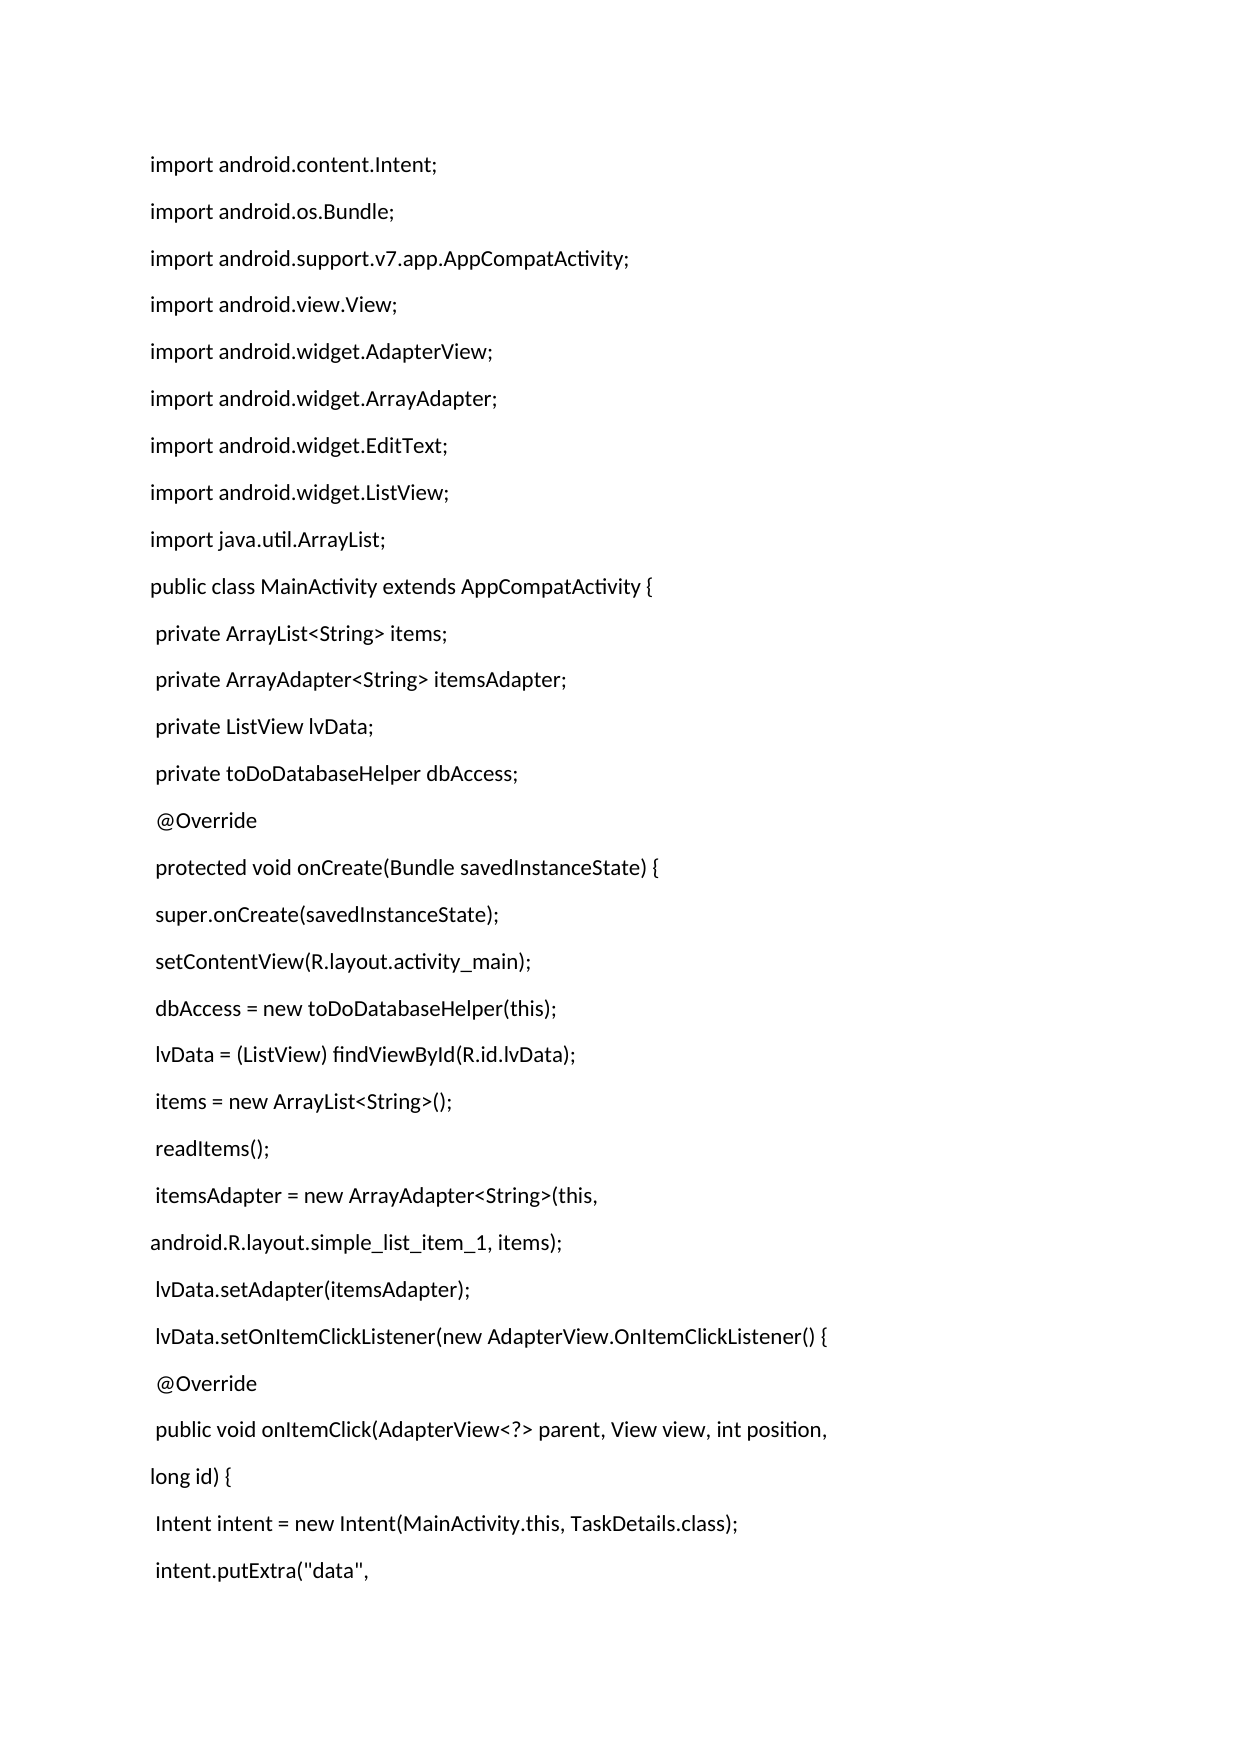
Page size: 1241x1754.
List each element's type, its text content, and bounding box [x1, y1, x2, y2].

text private ListView lvData; [150, 712, 1090, 741]
text import java.util.ArrayList; [150, 525, 1090, 553]
text import android.widget.EditText; [150, 431, 1090, 459]
text lvData.setAdapter(itemsAdapter); [150, 1275, 1090, 1303]
text import android.os.Bundle; [150, 197, 1090, 225]
text protected void onCreate(Bundle savedInstanceState) { [150, 853, 1090, 881]
text import android.widget.ArrayAdapter; [150, 384, 1090, 412]
text private ArrayAdapter<String> itemsAdapter; [150, 666, 1090, 694]
text public void onItemClick(AdapterView<?> parent, View view, int position, [150, 1416, 1090, 1444]
text android.R.layout.simple_list_item_1, items); [150, 1228, 1090, 1256]
text import android.widget.ListView; [150, 478, 1090, 506]
text itemsAdapter = new ArrayAdapter<String>(this, [150, 1181, 1090, 1209]
text Intent intent = new Intent(MainActivity.this, TaskDetails.class); [150, 1509, 1090, 1537]
text lvData = (ListView) findViewById(R.id.lvData); [150, 1041, 1090, 1069]
text private ArrayList<String> items; [150, 619, 1090, 647]
text @Override [150, 806, 1090, 834]
text @Override [150, 1369, 1090, 1397]
text private toDoDatabaseHelper dbAccess; [150, 759, 1090, 787]
text lvData.setOnItemClickListener(new AdapterView.OnItemClickListener() { [150, 1322, 1090, 1350]
text import android.view.View; [150, 291, 1090, 319]
text readItems(); [150, 1134, 1090, 1162]
text items = new ArrayList<String>(); [150, 1087, 1090, 1116]
text long id) { [150, 1462, 1090, 1491]
text setContentView(R.layout.activity_main); [150, 947, 1090, 975]
text dbAccess = new toDoDatabaseHelper(this); [150, 994, 1090, 1022]
text import android.content.Intent; [150, 150, 1090, 178]
text super.onCreate(savedInstanceState); [150, 900, 1090, 928]
text import android.widget.AdapterView; [150, 337, 1090, 366]
text intent.putExtra("data", [150, 1556, 1090, 1584]
text public class MainActivity extends AppCompatActivity { [150, 572, 1090, 600]
text import android.support.v7.app.AppCompatActivity; [150, 244, 1090, 272]
